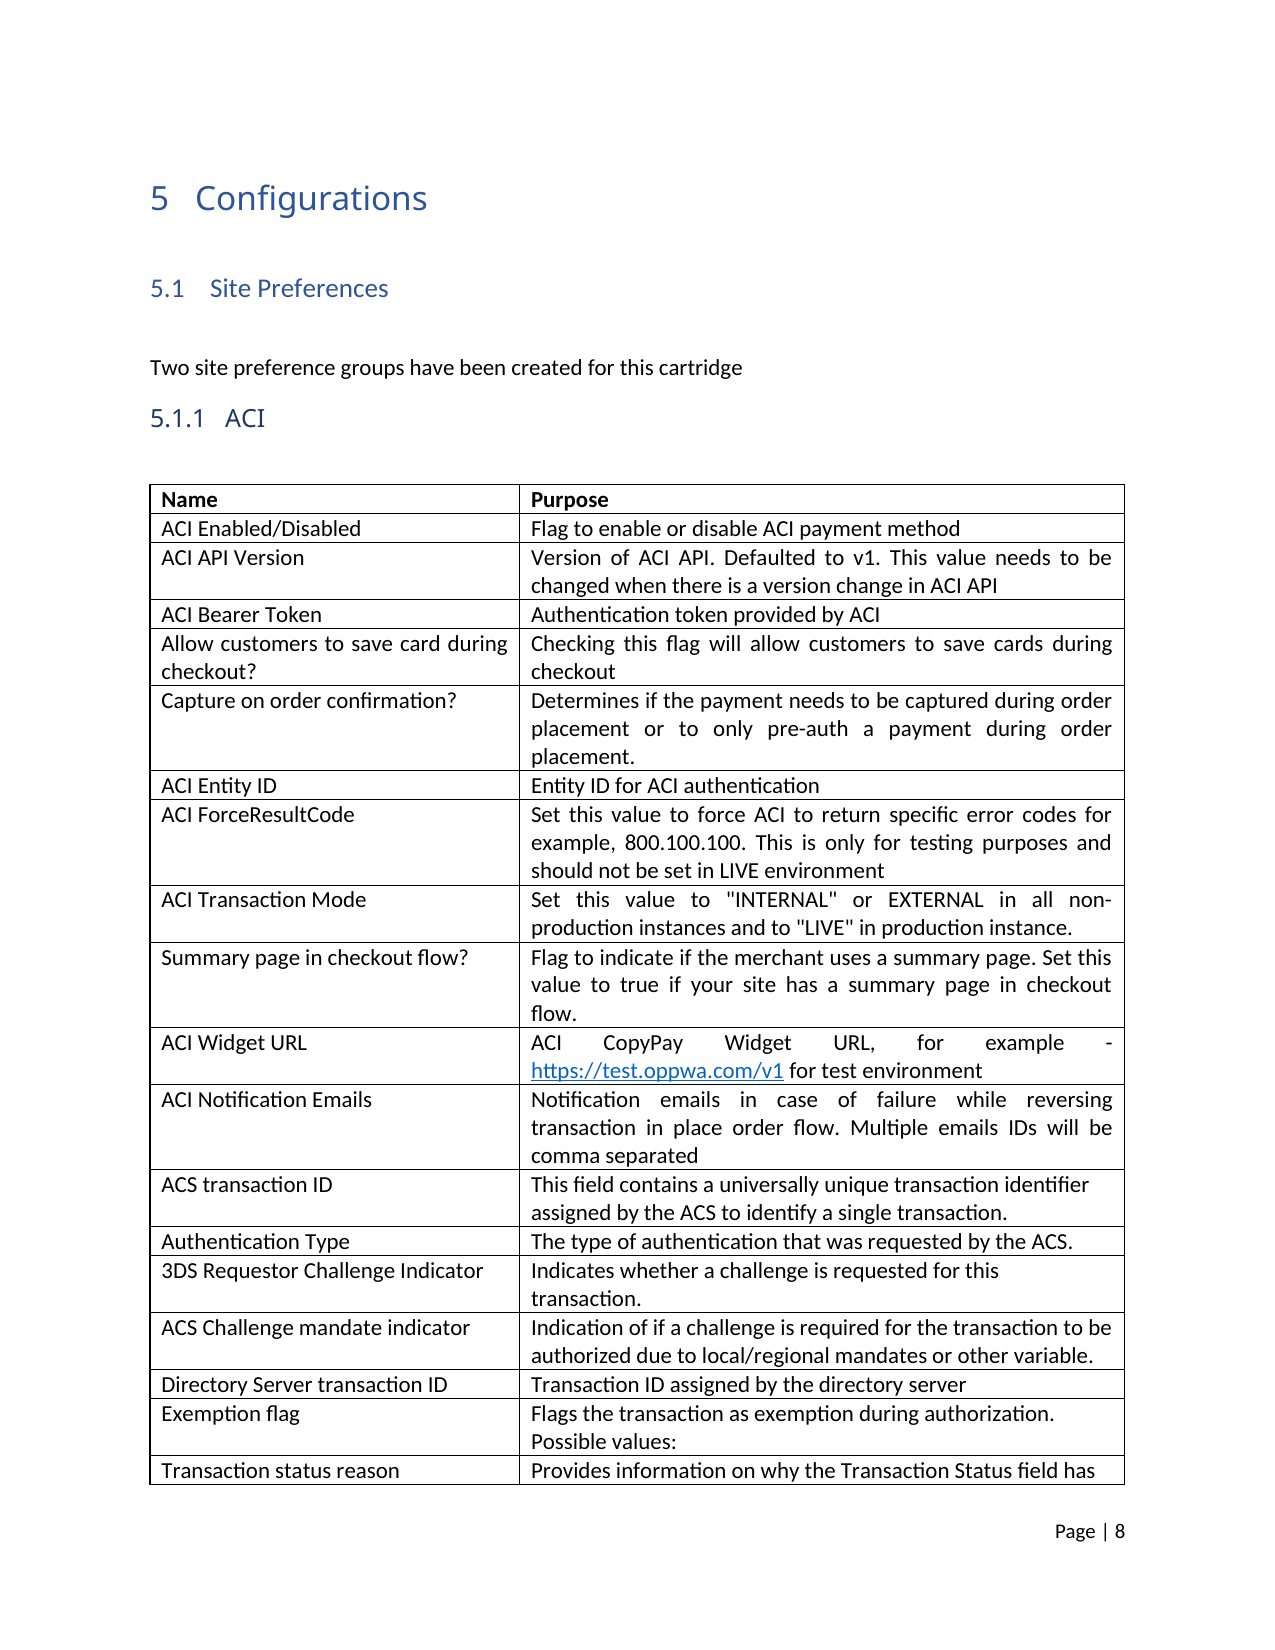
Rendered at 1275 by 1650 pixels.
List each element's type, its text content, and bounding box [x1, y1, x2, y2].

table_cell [520, 1456, 1124, 1484]
table_cell Set this value to "INTERNAL" or EXTERNAL in all non-production instances and to "LIVE" in production instance. [520, 886, 1124, 942]
table_cell Indication of if a challenge is required for the transaction to be authorized due to local/regional mandates or other variable. [520, 1313, 1124, 1369]
table_cell Transaction ID assigned by the directory server [520, 1370, 1124, 1398]
table_cell Authentication token provided by ACI [520, 600, 1124, 628]
table_cell Summary page in checkout flow? [151, 943, 519, 1027]
table_cell ACI Enabled/Disabled [151, 514, 519, 542]
table_cell ACI API Version [151, 543, 519, 599]
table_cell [151, 1456, 519, 1484]
table_cell This field contains a universally unique transaction identifier assigned by the ACS to identify a single transaction. [520, 1170, 1124, 1226]
table_cell 3DS Requestor Challenge Indicator [151, 1256, 519, 1312]
table_cell ACI Widget URL [151, 1028, 519, 1084]
table_cell Authentication Type [151, 1227, 519, 1255]
table_cell Indicates whether a challenge is requested for this transaction. [520, 1256, 1124, 1312]
table_cell Flag to enable or disable ACI payment method [520, 514, 1124, 542]
table_cell Flag to indicate if the merchant uses a summary page. Set this value to true if your site has a summary page in checkout flow. [520, 943, 1124, 1027]
table_cell Set this value to force ACI to return specific error codes for example, 800.100.100. This is only for testing purposes and should not be set in LIVE environment [520, 800, 1124, 884]
subtitle ACI [150, 400, 1125, 434]
subtitle Site Preferences [150, 271, 1125, 304]
table_cell Flags the transaction as exemption during authorization. Possible values: [520, 1399, 1124, 1455]
subtitle Configurations [150, 175, 1125, 220]
table_cell Exemption flag [151, 1399, 519, 1455]
table_cell ACS Challenge mandate indicator [151, 1313, 519, 1369]
table_cell Directory Server transaction ID [151, 1370, 519, 1398]
table_cell Checking this flag will allow customers to save cards during checkout [520, 629, 1124, 685]
text Two site preference groups have been created for this cartridge [150, 353, 1125, 381]
table_cell Allow customers to save card during checkout? [151, 629, 519, 685]
table_cell Entity ID for ACI authentication [520, 771, 1124, 799]
table_cell ACI Notification Emails [151, 1085, 519, 1169]
table_cell ACI Entity ID [151, 771, 519, 799]
table_cell ACI Transaction Mode [151, 886, 519, 942]
table_cell ACI ForceResultCode [151, 800, 519, 884]
table_cell Notification emails in case of failure while reversing transaction in place order flow. Multiple emails IDs will be comma separated [520, 1085, 1124, 1169]
table_cell Version of ACI API. Defaulted to v1. This value needs to be changed when there is a version change in ACI API [520, 543, 1124, 599]
table_cell ACI CopyPay Widget URL, for example - https://test.oppwa.com/v1 for test environment [520, 1028, 1124, 1084]
table_header Name [151, 485, 519, 513]
table_cell Capture on order confirmation? [151, 686, 519, 770]
table_cell Determines if the payment needs to be captured during order placement or to only pre-auth a payment during order placement. [520, 686, 1124, 770]
table_header Purpose [520, 485, 1124, 513]
table_cell The type of authentication that was requested by the ACS. [520, 1227, 1124, 1255]
table_cell ACS transaction ID [151, 1170, 519, 1226]
table_cell ACI Bearer Token [151, 600, 519, 628]
